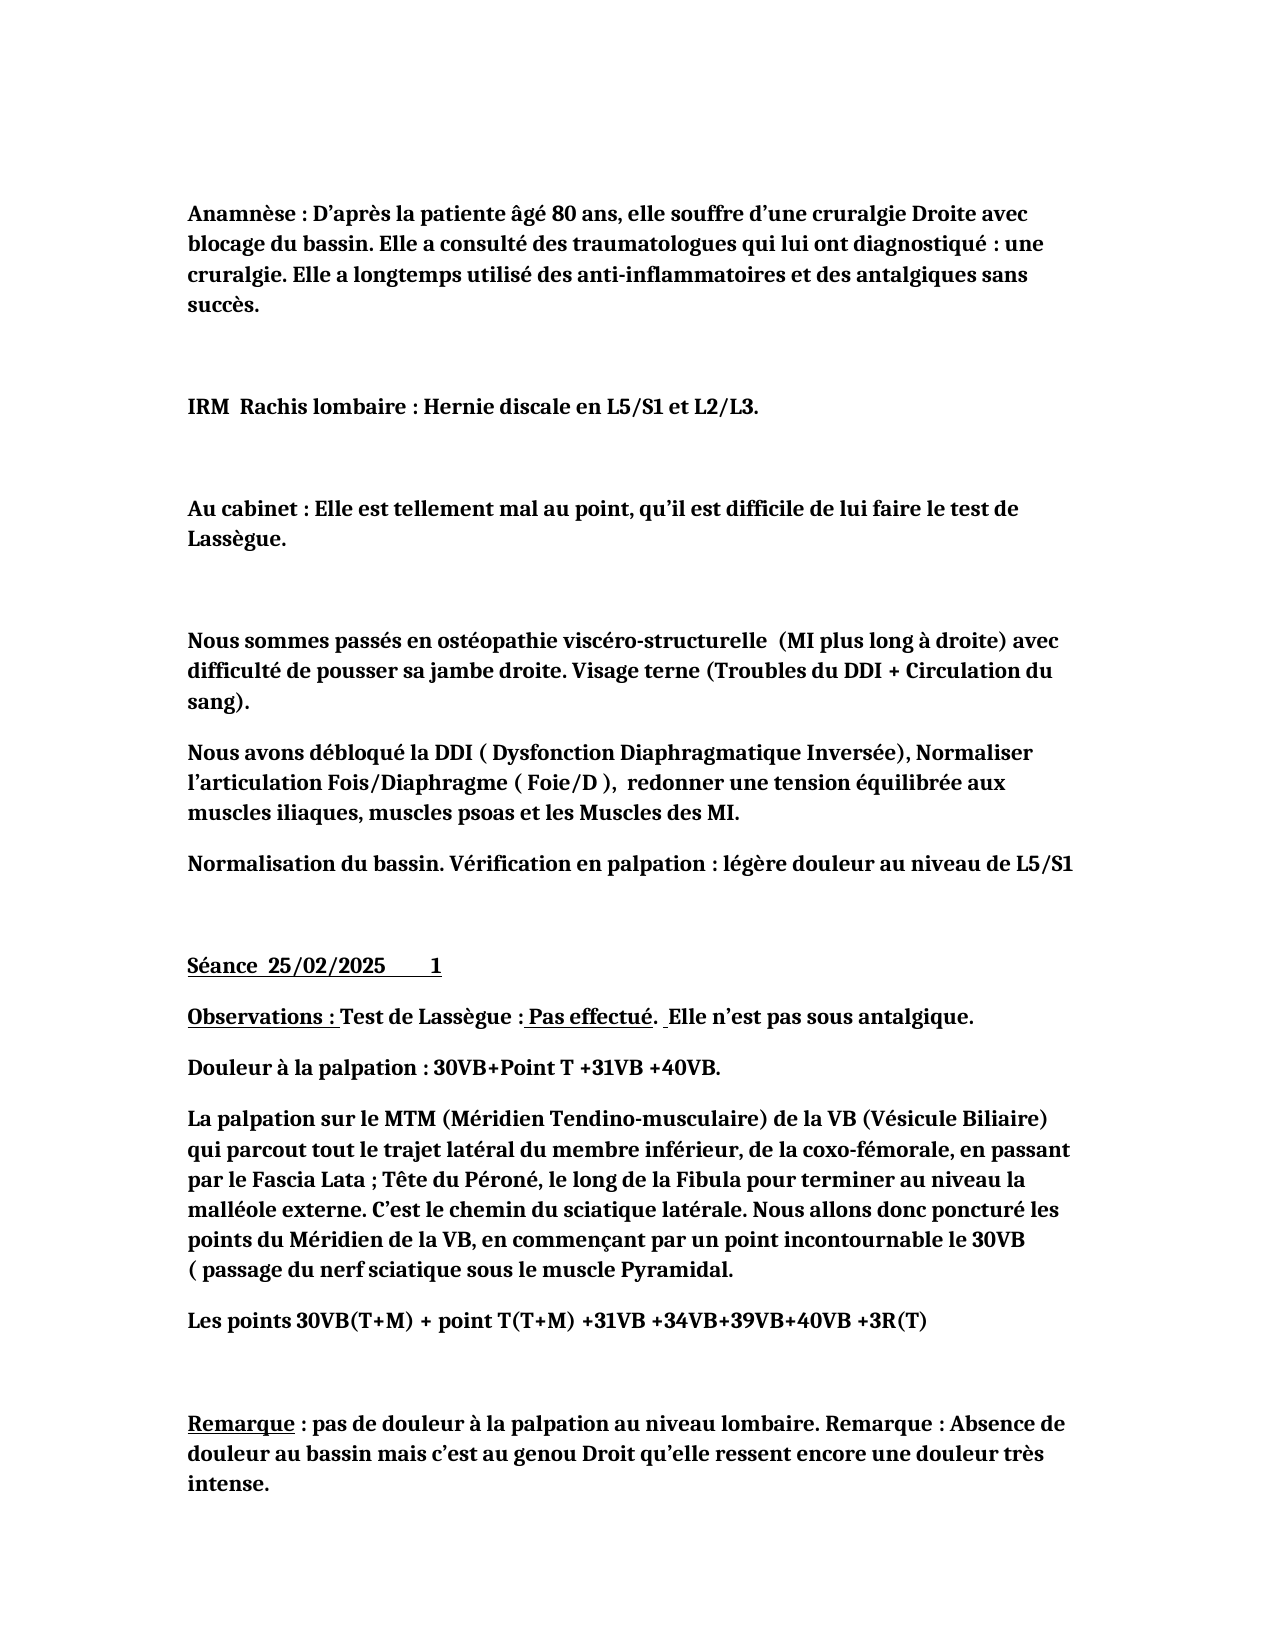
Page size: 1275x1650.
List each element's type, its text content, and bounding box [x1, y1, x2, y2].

text Séance 25/02/2025 1 [187, 953, 1087, 979]
text Observations : Test de Lassègue : Pas effectué. Elle n’est pas sous antalgique. [187, 1004, 1087, 1031]
text Nous sommes passés en ostéopathie viscéro-structurelle (MI plus long à droite) avec difficulté de pousser sa jambe droite. Visage terne (Troubles du DDI + Circulation du sang). [187, 628, 1087, 715]
text Douleur à la palpation : 30VB+Point T +31VB +40VB. [187, 1055, 1087, 1082]
text Anamnèse : D’après la patiente âgé 80 ans, elle souffre d’une cruralgie Droite avec blocage du bassin. Elle a consulté des traumatologues qui lui ont diagnostiqué : une cruralgie. Elle a longtemps utilisé des anti-inflammatoires et des antalgiques sans succès. [187, 201, 1087, 318]
text Remarque : pas de douleur à la palpation au niveau lombaire. Remarque : Absence de douleur au bassin mais c’est au genou Droit qu’elle ressent encore une douleur très intense. [187, 1410, 1087, 1497]
text La palpation sur le MTM (Méridien Tendino-musculaire) de la VB (Vésicule Biliaire) qui parcout tout le trajet latéral du membre inférieur, de la coxo-fémorale, en passant par le Fascia Lata ; Tête du Péroné, le long de la Fibula pour terminer au niveau la malléole externe. C’est le chemin du sciatique latérale. Nous allons donc poncturé les points du Méridien de la VB, en commençant par un point incontournable le 30VB ( passage du nerf sciatique sous le muscle Pyramidal. [187, 1106, 1087, 1284]
text Nous avons débloqué la DDI ( Dysfonction Diaphragmatique Inversée), Normaliser l’articulation Fois/Diaphragme ( Foie/D ), redonner une tension équilibrée aux muscles iliaques, muscles psoas et les Muscles des MI. [187, 739, 1087, 826]
text IRM Rachis lombaire : Hernie discale en L5/S1 et L2/L3. [187, 394, 1087, 420]
text Les points 30VB(T+M) + point T(T+M) +31VB +34VB+39VB+40VB +3R(T) [187, 1308, 1087, 1335]
text Au cabinet : Elle est tellement mal au point, qu’il est difficile de lui faire le test de Lassègue. [187, 496, 1087, 552]
text Normalisation du bassin. Vérification en palpation : légère douleur au niveau de L5/S1 [187, 851, 1087, 877]
